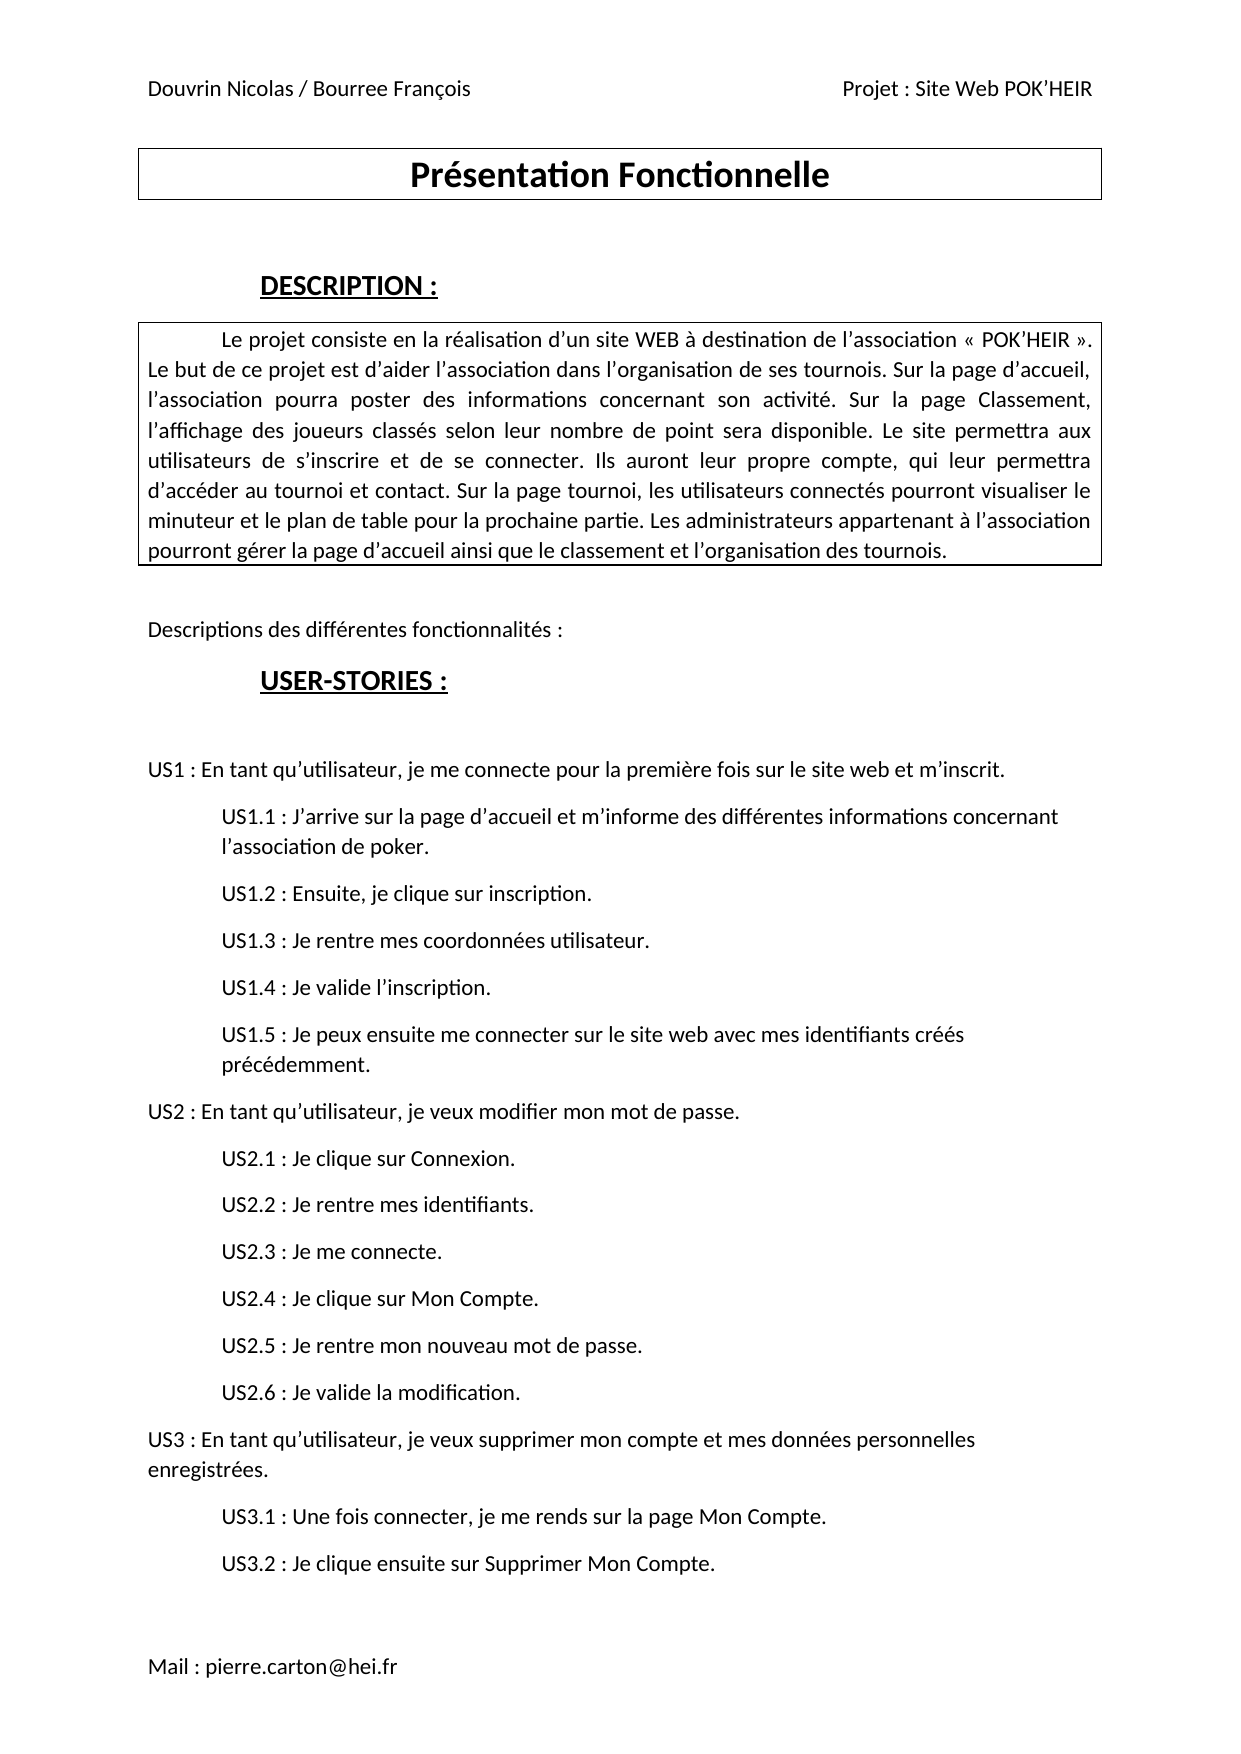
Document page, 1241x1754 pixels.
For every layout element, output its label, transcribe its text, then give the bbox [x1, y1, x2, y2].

text US1.4 : Je valide l’inscription. [148, 973, 1093, 1001]
text US1.3 : Je rentre mes coordonnées utilisateur. [148, 926, 1093, 954]
text US1 : En tant qu’utilisateur, je me connecte pour la première fois sur le site web et m’inscrit. [148, 755, 1093, 783]
list DESCRIPTION : [260, 267, 1093, 302]
text US2.4 : Je clique sur Mon Compte. [148, 1284, 1093, 1312]
text US1.5 : Je peux ensuite me connecter sur le site web avec mes identifiants créés précédemment. [221, 1020, 1093, 1078]
text US1.2 : Ensuite, je clique sur inscription. [148, 879, 1093, 907]
text US3.2 : Je clique ensuite sur Supprimer Mon Compte. [148, 1549, 1093, 1577]
text Présentation Fonctionnelle [139, 149, 1101, 199]
text US2.5 : Je rentre mon nouveau mot de passe. [148, 1331, 1093, 1359]
text US1.1 : J’arrive sur la page d’accueil et m’informe des différentes informations concernant l’association de poker. [221, 802, 1093, 860]
list USER-STORIES : [260, 662, 1093, 697]
text US2 : En tant qu’utilisateur, je veux modifier mon mot de passe. [148, 1097, 1093, 1125]
text Le projet consiste en la réalisation d’un site WEB à destination de l’association « POK’HEIR ». Le but de ce projet est d’aider l’association dans l’organisation de ses tournois. Sur la page d’accueil, l’association pourra poster des informations concernant son activité. Sur la page Classement, l’affichage des joueurs classés selon leur nombre de point sera disponible. Le site permettra aux utilisateurs de s’inscrire et de se connecter. Ils auront leur propre compte, qui leur permettra d’accéder au tournoi et contact. Sur la page tournoi, les utilisateurs connectés pourront visualiser le minuteur et le plan de table pour la prochaine partie. Les administrateurs appartenant à l’association pourront gérer la page d’accueil ainsi que le classement et l’organisation des tournois. [139, 323, 1101, 564]
text US2.2 : Je rentre mes identifiants. [148, 1191, 1093, 1218]
text US3 : En tant qu’utilisateur, je veux supprimer mon compte et mes données personnelles enregistrées. [148, 1425, 1093, 1483]
text US2.3 : Je me connecte. [148, 1237, 1093, 1265]
text US3.1 : Une fois connecter, je me rends sur la page Mon Compte. [148, 1502, 1093, 1530]
text US2.1 : Je clique sur Connexion. [148, 1144, 1093, 1172]
text US2.6 : Je valide la modification. [148, 1378, 1093, 1406]
text Descriptions des différentes fonctionnalités : [148, 615, 1093, 643]
